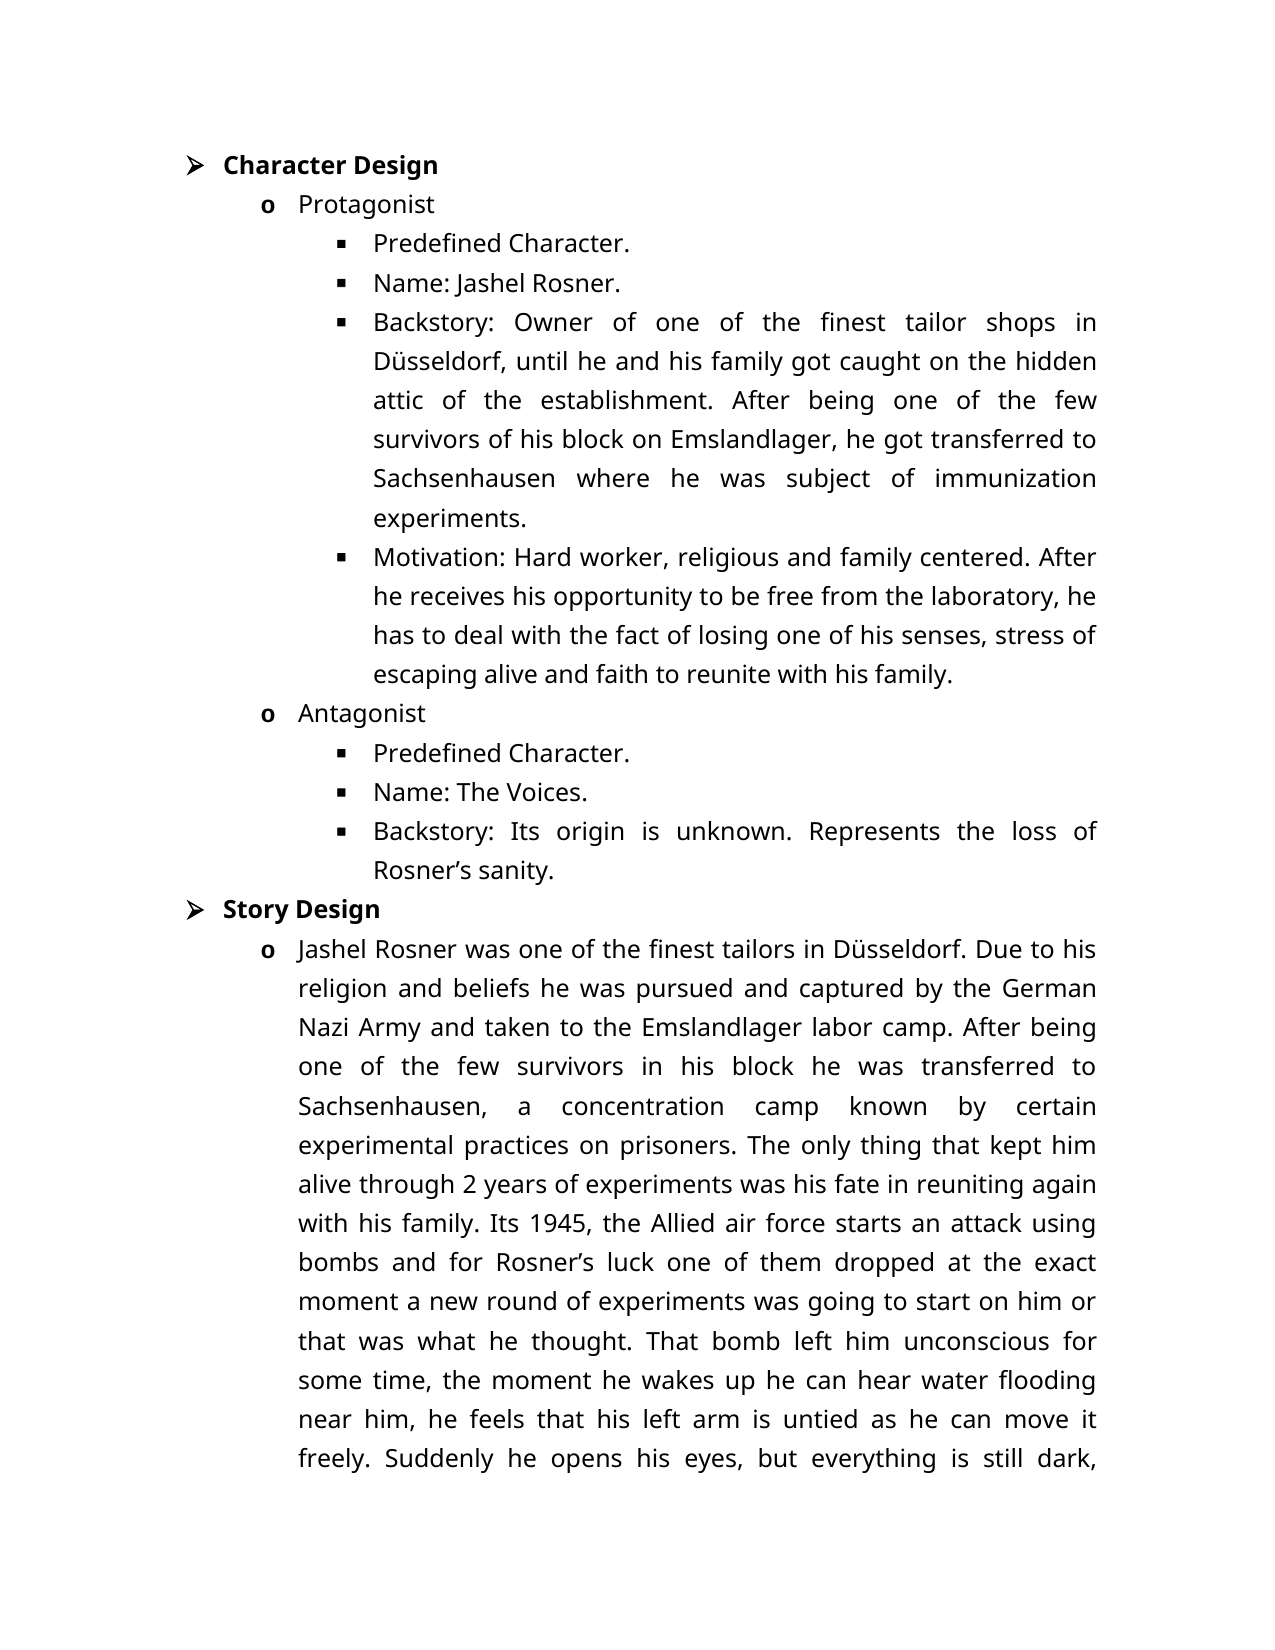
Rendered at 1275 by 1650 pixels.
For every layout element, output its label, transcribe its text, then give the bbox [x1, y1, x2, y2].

list Backstory: Owner of one of the finest tailor shops in Düsseldorf, until he and his family got caught on the hidden attic of the establishment. After being one of the few survivors of his block on Emslandlager, he got transferred to Sachsenhausen where he was subject of immunization experiments. [335, 304, 1098, 534]
list Motivation: Hard worker, religious and family centered. After he receives his opportunity to be free from the laboratory, he has to deal with the fact of losing one of his senses, stress of escaping alive and faith to reunite with his family. [335, 539, 1098, 691]
list Predefined Character. [335, 226, 1098, 260]
list Name: Jashel Rosner. [335, 265, 1098, 299]
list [260, 931, 1098, 1475]
list Story Design [185, 892, 1098, 926]
list Backstory: Its origin is unknown. Represents the loss of Rosner’s sanity. [335, 814, 1098, 887]
list Character Design [185, 148, 1098, 182]
list Name: The Voices. [335, 775, 1098, 809]
list Protagonist [260, 187, 1098, 221]
list Antagonist [260, 696, 1098, 730]
list Predefined Character. [335, 736, 1098, 769]
